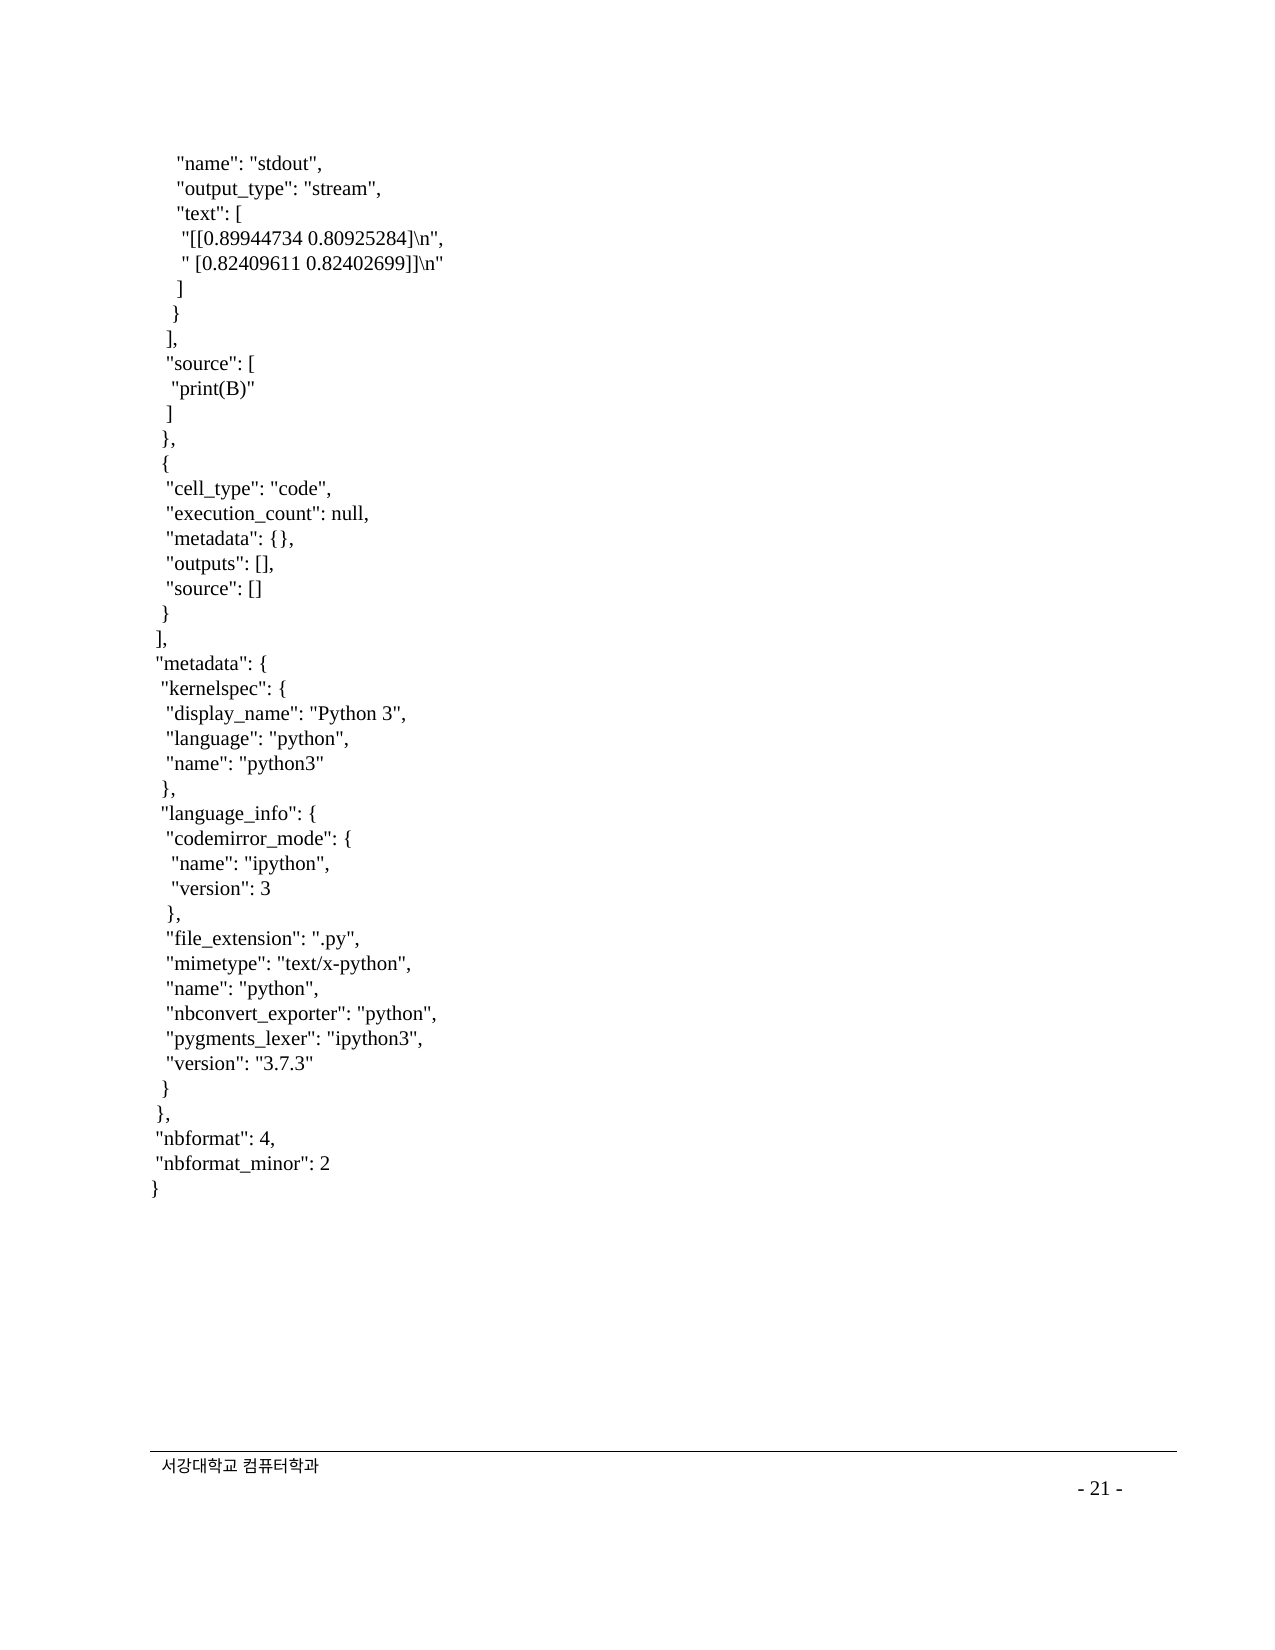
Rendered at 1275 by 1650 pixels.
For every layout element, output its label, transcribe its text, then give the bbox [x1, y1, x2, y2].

text }, [150, 425, 1125, 450]
text "cell_type": "code", [150, 475, 1125, 500]
text ], [150, 625, 1125, 650]
text "language_info": { [150, 800, 1125, 825]
text "codemirror_mode": { [150, 825, 1125, 850]
text }, [150, 775, 1125, 800]
text "name": "python", [150, 975, 1125, 1000]
text "version": 3 [150, 875, 1125, 900]
text "nbconvert_exporter": "python", [150, 1000, 1125, 1025]
text "metadata": { [150, 650, 1125, 675]
text "output_type": "stream", [150, 175, 1125, 200]
text "name": "stdout", [150, 150, 1125, 175]
text } [150, 300, 1125, 325]
text } [150, 1175, 1125, 1200]
text "metadata": {}, [150, 525, 1125, 550]
text }, [150, 1100, 1125, 1125]
text "[[0.89944734 0.80925284]\n", [150, 225, 1125, 250]
text { [150, 450, 1125, 475]
text "text": [ [150, 200, 1125, 225]
text "mimetype": "text/x-python", [150, 950, 1125, 975]
text "source": [ [150, 350, 1125, 375]
text "name": "ipython", [150, 850, 1125, 875]
text "nbformat_minor": 2 [150, 1150, 1125, 1175]
text "nbformat": 4, [150, 1125, 1125, 1150]
text "print(B)" [150, 375, 1125, 400]
text "display_name": "Python 3", [150, 700, 1125, 725]
text "outputs": [], [150, 550, 1125, 575]
text ] [150, 275, 1125, 300]
text ] [150, 400, 1125, 425]
text } [150, 1075, 1125, 1100]
text "kernelspec": { [150, 675, 1125, 700]
text "pygments_lexer": "ipython3", [150, 1025, 1125, 1050]
text ], [150, 325, 1125, 350]
text "language": "python", [150, 725, 1125, 750]
text "execution_count": null, [150, 500, 1125, 525]
text " [0.82409611 0.82402699]]\n" [150, 250, 1125, 275]
text }, [150, 900, 1125, 925]
text "name": "python3" [150, 750, 1125, 775]
text "file_extension": ".py", [150, 925, 1125, 950]
text "version": "3.7.3" [150, 1050, 1125, 1075]
text "source": [] [150, 575, 1125, 600]
text } [150, 600, 1125, 625]
